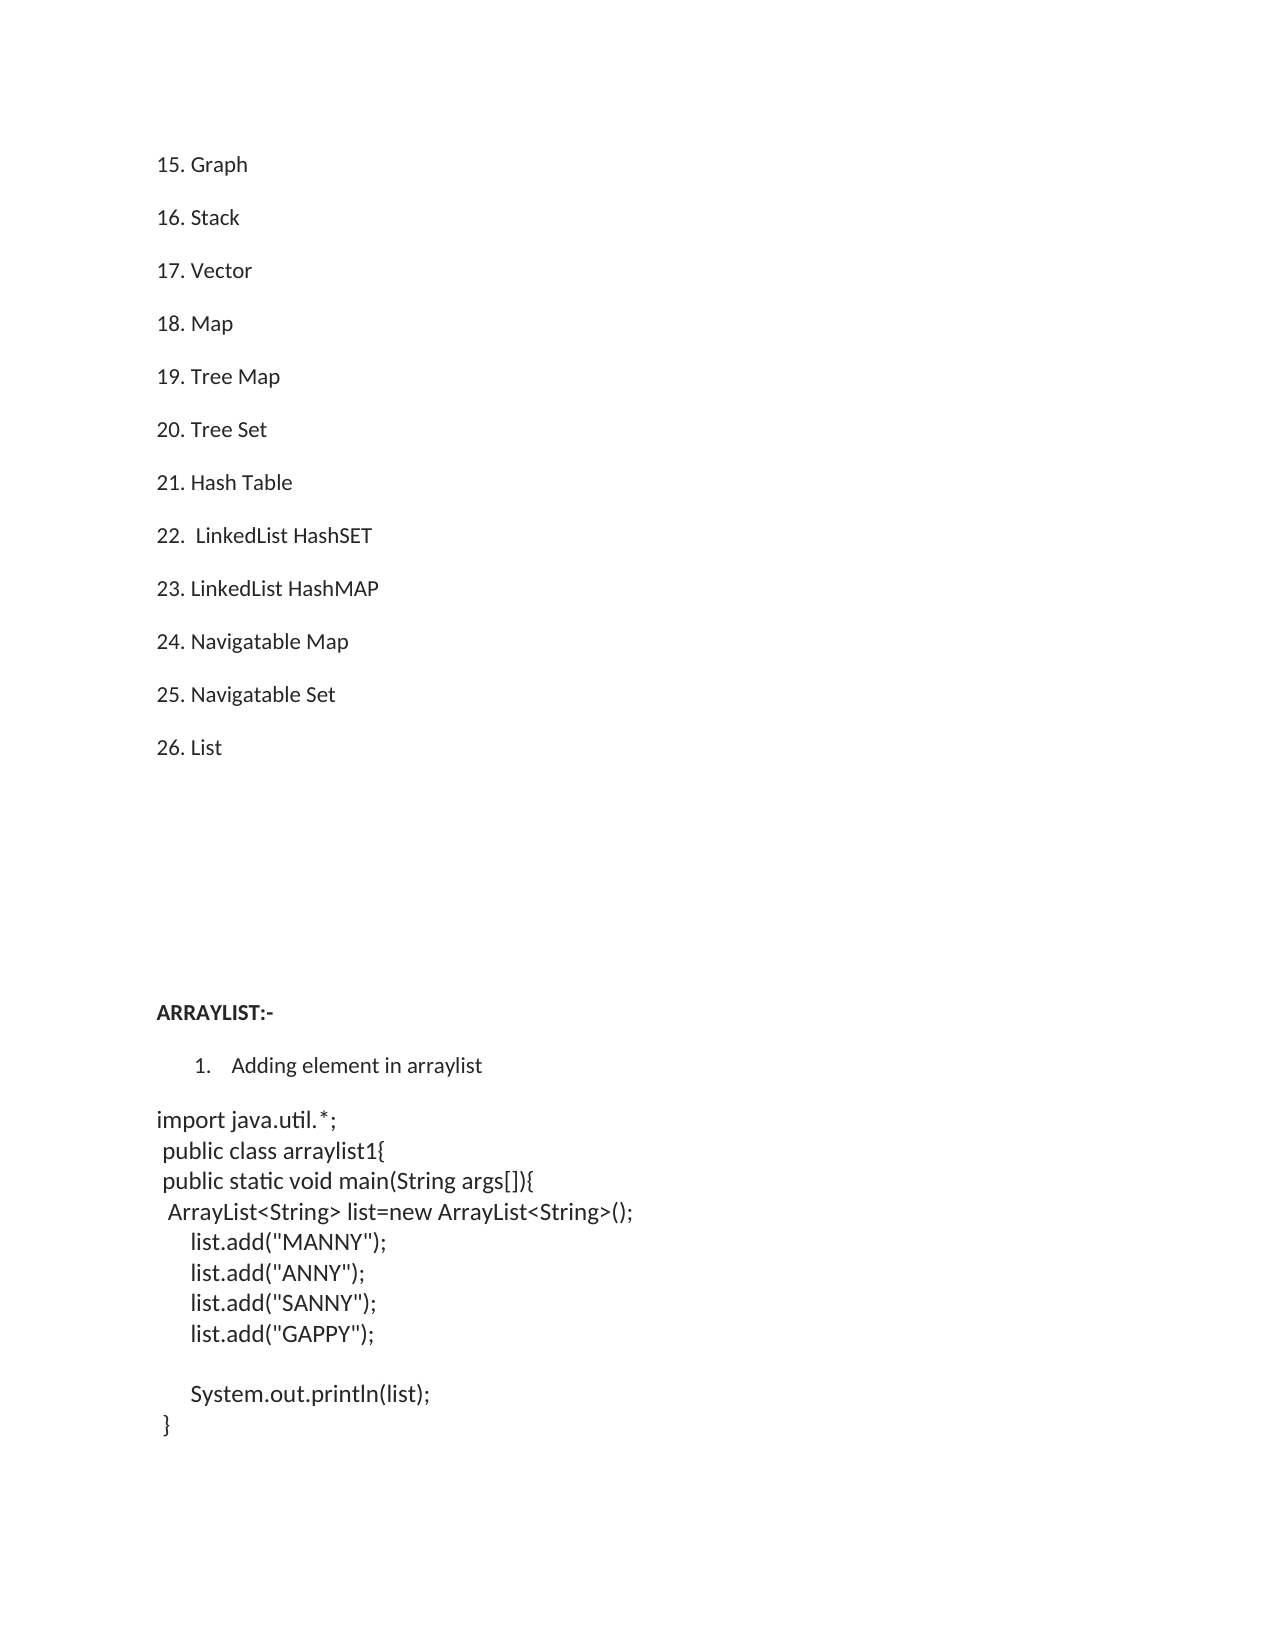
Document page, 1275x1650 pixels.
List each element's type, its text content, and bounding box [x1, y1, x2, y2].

text 25. Navigatable Set [156, 680, 1118, 708]
text 17. Vector [156, 256, 1118, 284]
text 22. LinkedList HashSET [156, 521, 1118, 549]
text ArrayList<String> list=new ArrayList<String>(); [156, 1196, 1118, 1226]
text 24. Navigatable Map [156, 627, 1118, 655]
text 20. Tree Set [156, 415, 1118, 443]
text } [156, 1409, 1118, 1439]
text public static void main(String args[]){ [156, 1165, 1118, 1196]
text import java.util.*; [156, 1104, 1118, 1135]
text 26. List [156, 733, 1118, 761]
text list.add("MANNY"); [156, 1226, 1118, 1257]
text list.add("SANNY"); [156, 1287, 1118, 1318]
list Adding element in arraylist [194, 1051, 1118, 1079]
text 18. Map [156, 309, 1118, 337]
text 16. Stack [156, 203, 1118, 231]
text ARRAYLIST:- [156, 998, 1118, 1026]
text public class arraylist1{ [156, 1135, 1118, 1165]
text 21. Hash Table [156, 468, 1118, 496]
text list.add("GAPPY"); [156, 1318, 1118, 1348]
text 23. LinkedList HashMAP [156, 574, 1118, 602]
text list.add("ANNY"); [156, 1257, 1118, 1287]
text System.out.println(list); [156, 1378, 1118, 1409]
text 15. Graph [156, 150, 1118, 178]
text 19. Tree Map [156, 362, 1118, 390]
